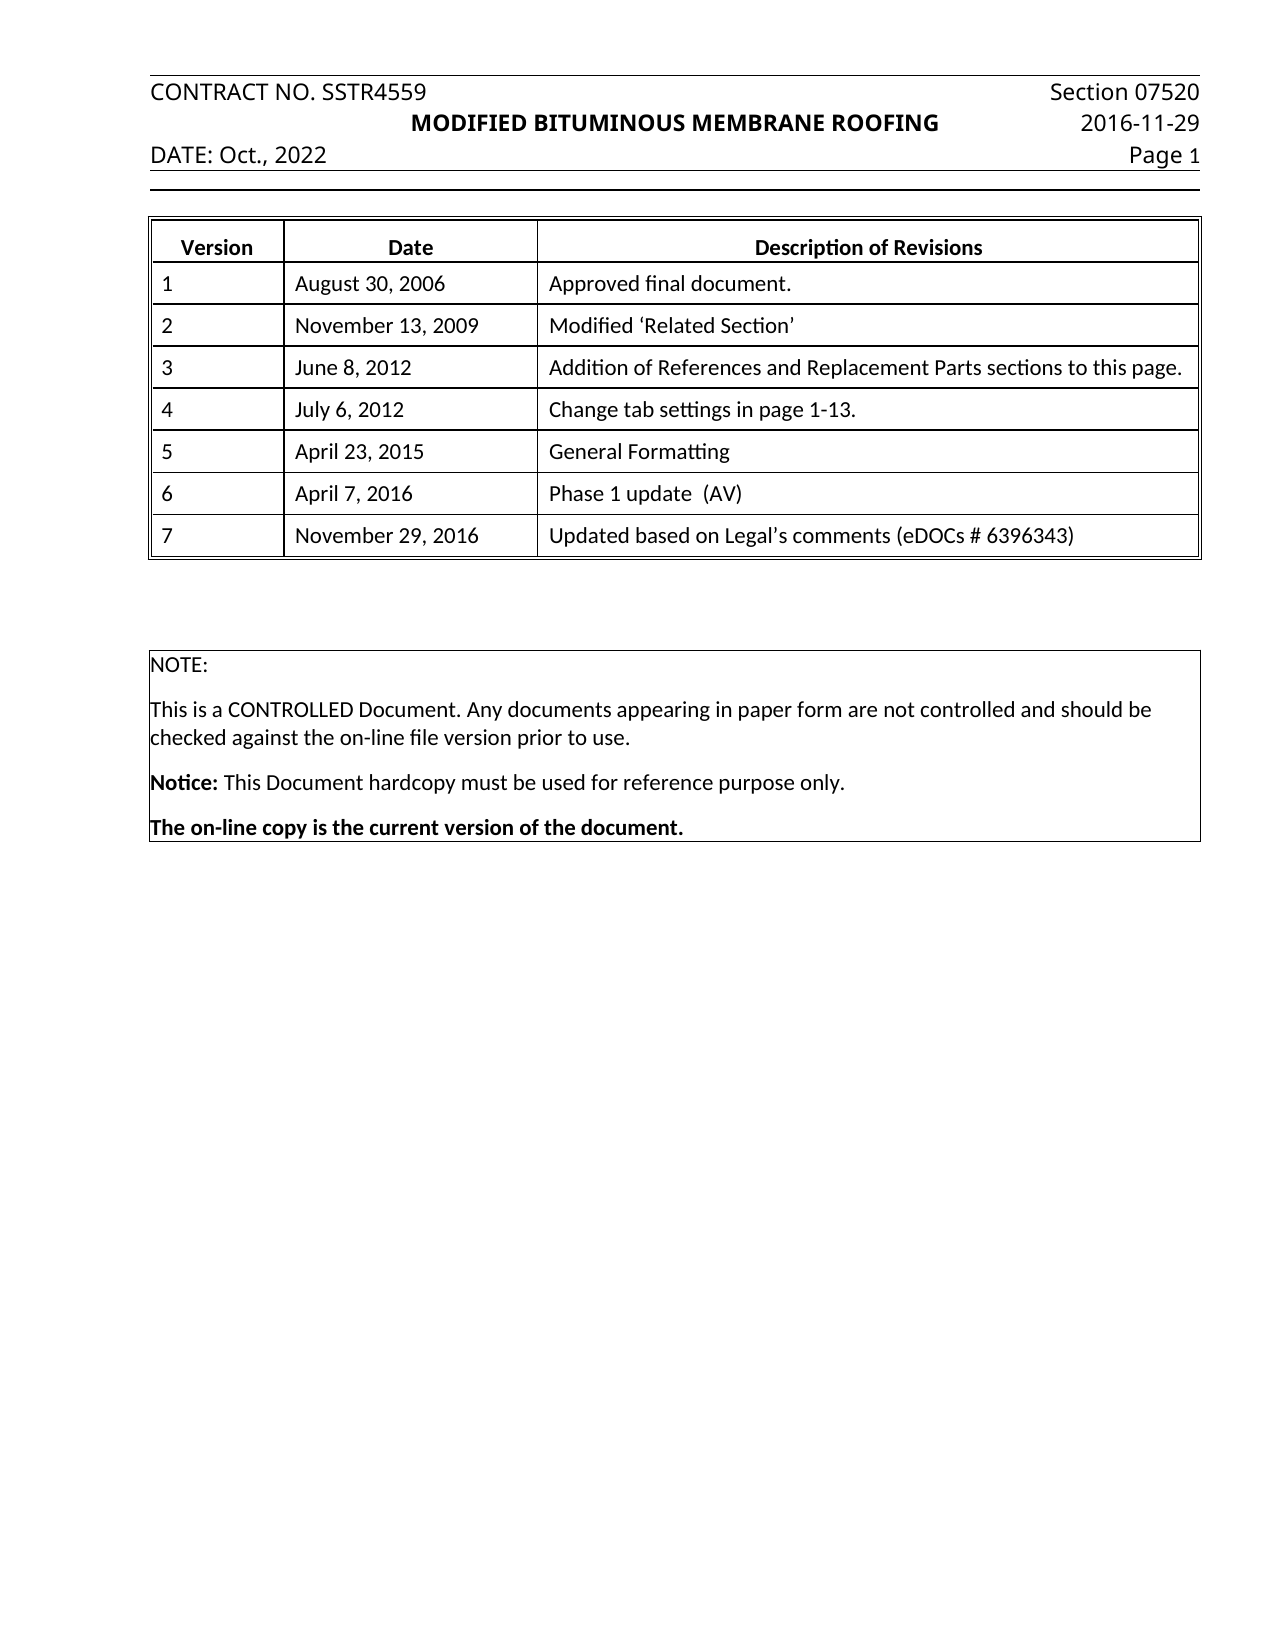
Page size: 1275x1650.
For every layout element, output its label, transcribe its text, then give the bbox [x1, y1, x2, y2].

table_cell April 7, 2016 [285, 473, 537, 513]
table_cell June 8, 2012 [285, 347, 537, 387]
table_cell 2 [152, 304, 283, 345]
table_cell 1 [152, 262, 283, 303]
table_cell Phase 1 update (AV) [538, 473, 1198, 513]
table_cell Addition of References and Replacement Parts sections to this page. [538, 347, 1198, 387]
table_cell Change tab settings in page 1-13. [538, 389, 1198, 429]
table_cell 6 [152, 473, 283, 513]
table_header Description of Revisions [538, 221, 1198, 261]
table_cell August 30, 2006 [285, 263, 537, 303]
table_cell 5 [152, 430, 283, 471]
text Notice: This Document hardcopy must be used for reference purpose only. [150, 767, 1200, 796]
table_cell November 29, 2016 [285, 515, 537, 556]
table_cell April 23, 2015 [285, 431, 537, 471]
table_header Date [285, 221, 537, 261]
table_cell General Formatting [538, 431, 1198, 471]
table_cell Updated based on Legal’s comments (eDOCs # 6396343) [538, 515, 1198, 556]
table_cell 3 [152, 346, 283, 387]
table_cell Approved final document. [538, 263, 1198, 303]
table_cell Modified ‘Related Section’ [538, 305, 1198, 345]
table_header Version [152, 221, 283, 261]
table_cell 4 [152, 388, 283, 429]
table_cell July 6, 2012 [285, 389, 537, 429]
table_cell November 13, 2009 [285, 305, 537, 345]
text The on-line copy is the current version of the document. [150, 812, 1200, 841]
text This is a CONTROLLED Document. Any documents appearing in paper form are not controlled and should be checked against the on-line file version prior to use. [150, 694, 1200, 751]
table_cell 7 [152, 515, 283, 556]
text NOTE: [150, 651, 1200, 679]
